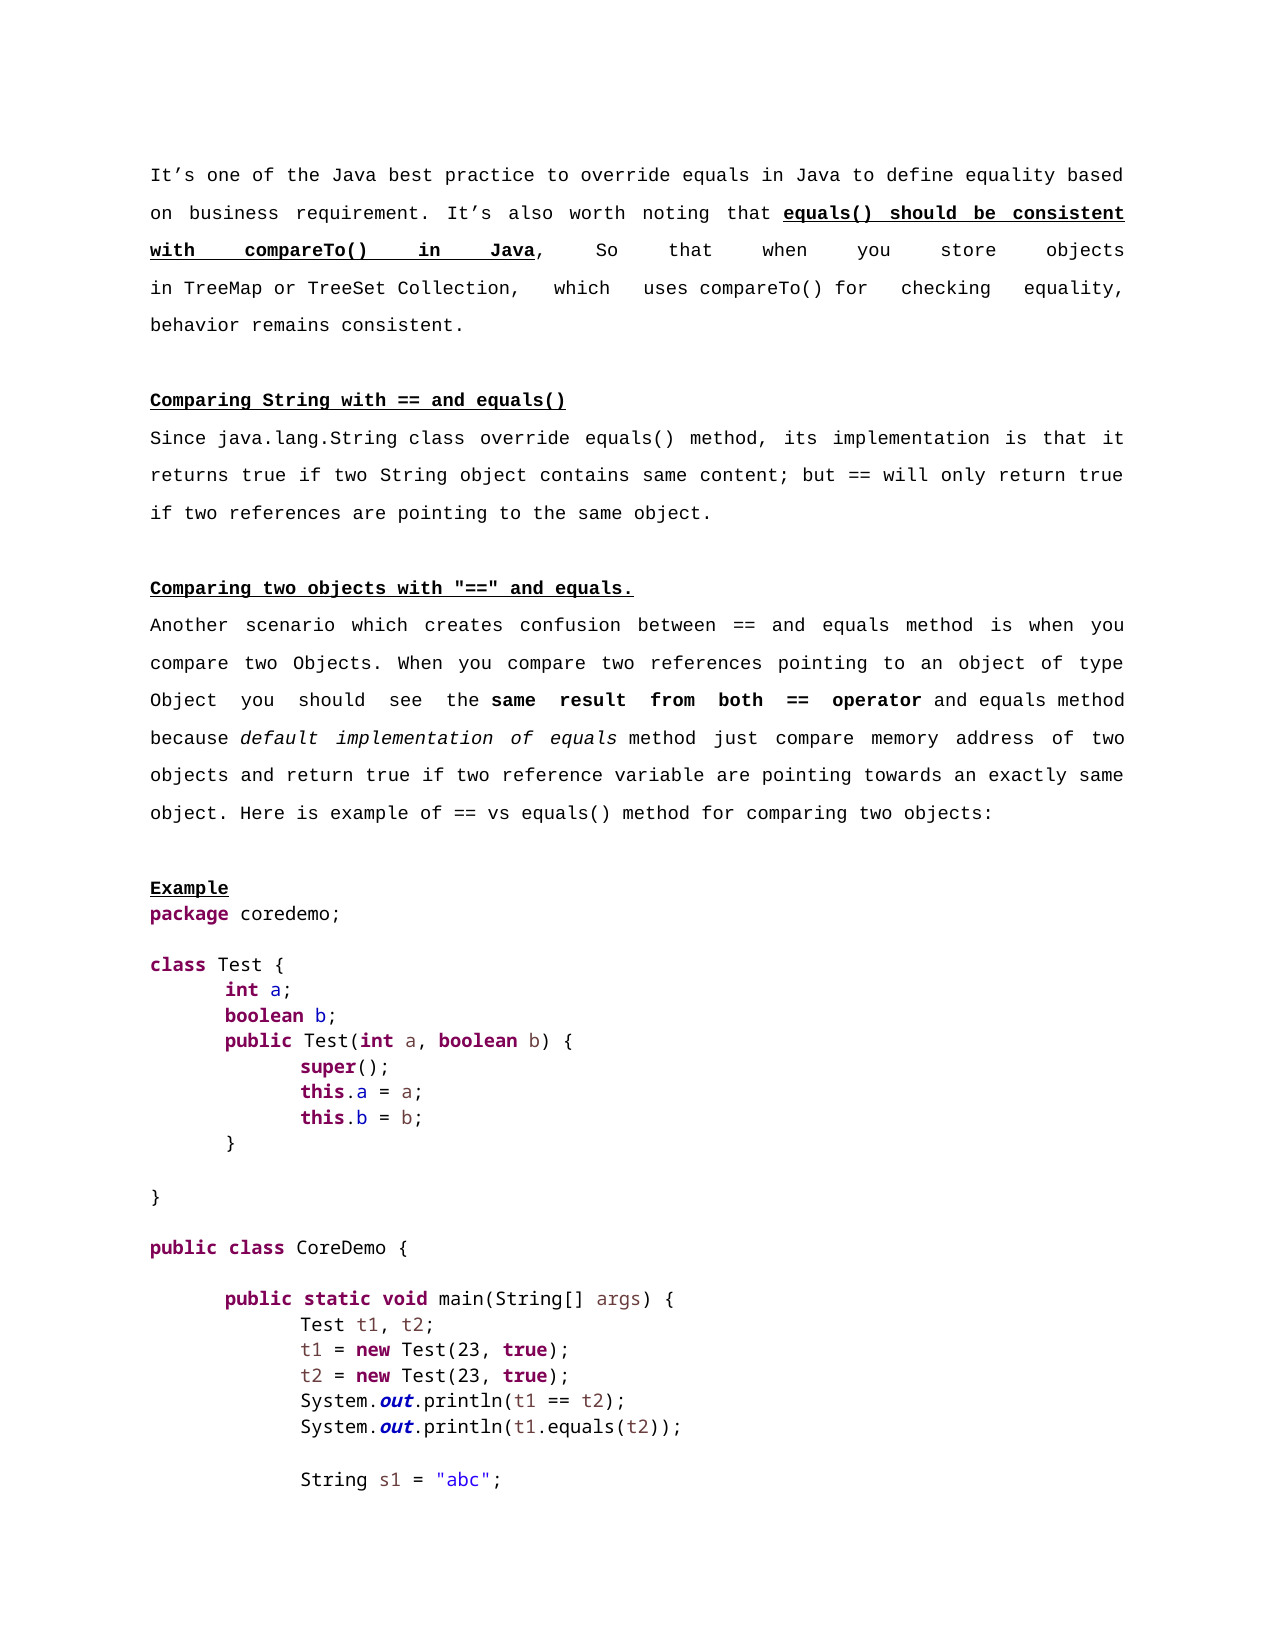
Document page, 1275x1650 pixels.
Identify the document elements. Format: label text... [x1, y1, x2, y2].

text String s1 = "abc"; [150, 1466, 1125, 1492]
text package coredemo; [150, 900, 1125, 926]
text t2 = new Test(23, true); [150, 1362, 1125, 1387]
text boolean b; [150, 1002, 1125, 1028]
text Another scenario which creates confusion between == and equals method is when you compare two Objects. When you compare two references pointing to an object of type Object you should see the same result from both == operator and equals method because default implementation of equals method just compare memory address of two objects and return true if two reference variable are pointing towards an exactly same object. Here is example of == vs equals() method for comparing two objects: [150, 600, 1125, 825]
text Since java.lang.String class override equals() method, its implementation is that it returns true if two String object contains same content; but == will only return true if two references are pointing to the same object. [150, 412, 1125, 525]
text Comparing two objects with "==" and equals. [150, 562, 1125, 600]
text System.out.println(t1 == t2); [150, 1387, 1125, 1413]
text Comparing String with == and equals() [150, 375, 1125, 412]
text t1 = new Test(23, true); [150, 1336, 1125, 1362]
text } [150, 1130, 1125, 1155]
text Test t1, t2; [150, 1311, 1125, 1336]
text } [150, 1183, 1125, 1209]
text public Test(int a, boolean b) { [150, 1028, 1125, 1053]
text this.b = b; [150, 1104, 1125, 1130]
text public static void main(String[] args) { [150, 1285, 1125, 1311]
text class Test { [150, 951, 1125, 977]
text super(); [150, 1053, 1125, 1079]
text Example [150, 862, 1125, 900]
text this.a = a; [150, 1079, 1125, 1104]
text int a; [150, 977, 1125, 1002]
text public class CoreDemo { [150, 1234, 1125, 1260]
text System.out.println(t1.equals(t2)); [150, 1413, 1125, 1438]
text It’s one of the Java best practice to override equals in Java to define equality based on business requirement. It’s also worth noting that equals() should be consistent with compareTo() in Java, So that when you store objects in TreeMap or TreeSet Collection, which uses compareTo() for checking equality, behavior remains consistent. [150, 150, 1125, 337]
